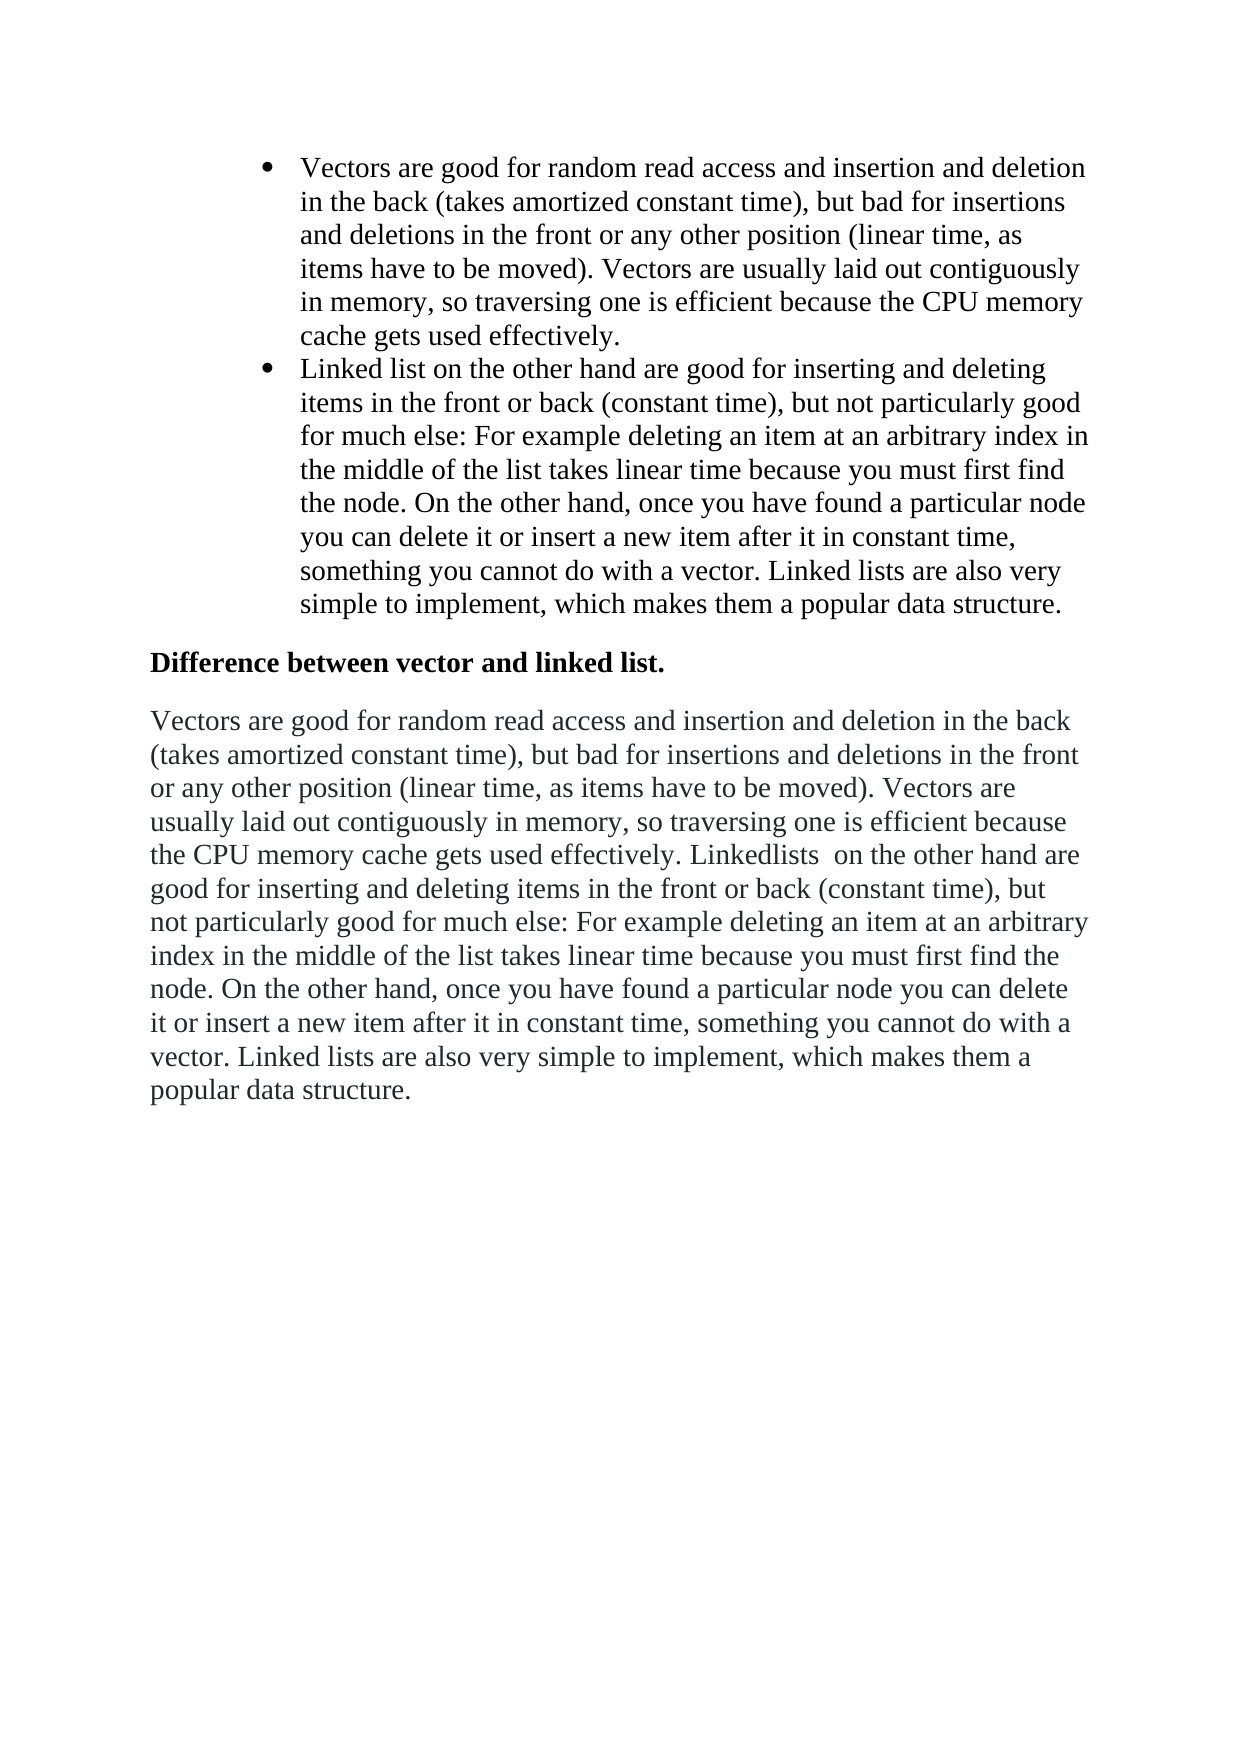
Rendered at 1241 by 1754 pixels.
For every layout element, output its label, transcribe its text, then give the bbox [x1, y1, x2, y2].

list Linked list on the other hand are good for inserting and deleting items in the front or back (constant time), but not particularly good for much else: For example deleting an item at an arbitrary index in the middle of the list takes linear time because you must first find the node. On the other hand, once you have found a particular node you can delete it or insert a new item after it in constant time, something you cannot do with a vector. Linked lists are also very simple to implement, which makes them a popular data structure. [262, 351, 1090, 620]
text Difference between vector and linked list. [150, 645, 1090, 678]
text Vectors are good for random read access and insertion and deletion in the back (takes amortized constant time), but bad for insertions and deletions in the front or any other position (linear time, as items have to be moved). Vectors are usually laid out contiguously in memory, so traversing one is efficient because the CPU memory cache gets used effectively. Linkedlists on the other hand are good for inserting and deleting items in the front or back (constant time), but not particularly good for much else: For example deleting an item at an arbitrary index in the middle of the list takes linear time because you must first find the node. On the other hand, once you have found a particular node you can delete it or insert a new item after it in constant time, something you cannot do with a vector. Linked lists are also very simple to implement, which makes them a popular data structure. [150, 703, 1090, 1106]
list Vectors are good for random read access and insertion and deletion in the back (takes amortized constant time), but bad for insertions and deletions in the front or any other position (linear time, as items have to be moved). Vectors are usually laid out contiguously in memory, so traversing one is efficient because the CPU memory cache gets used effectively. [262, 150, 1090, 351]
